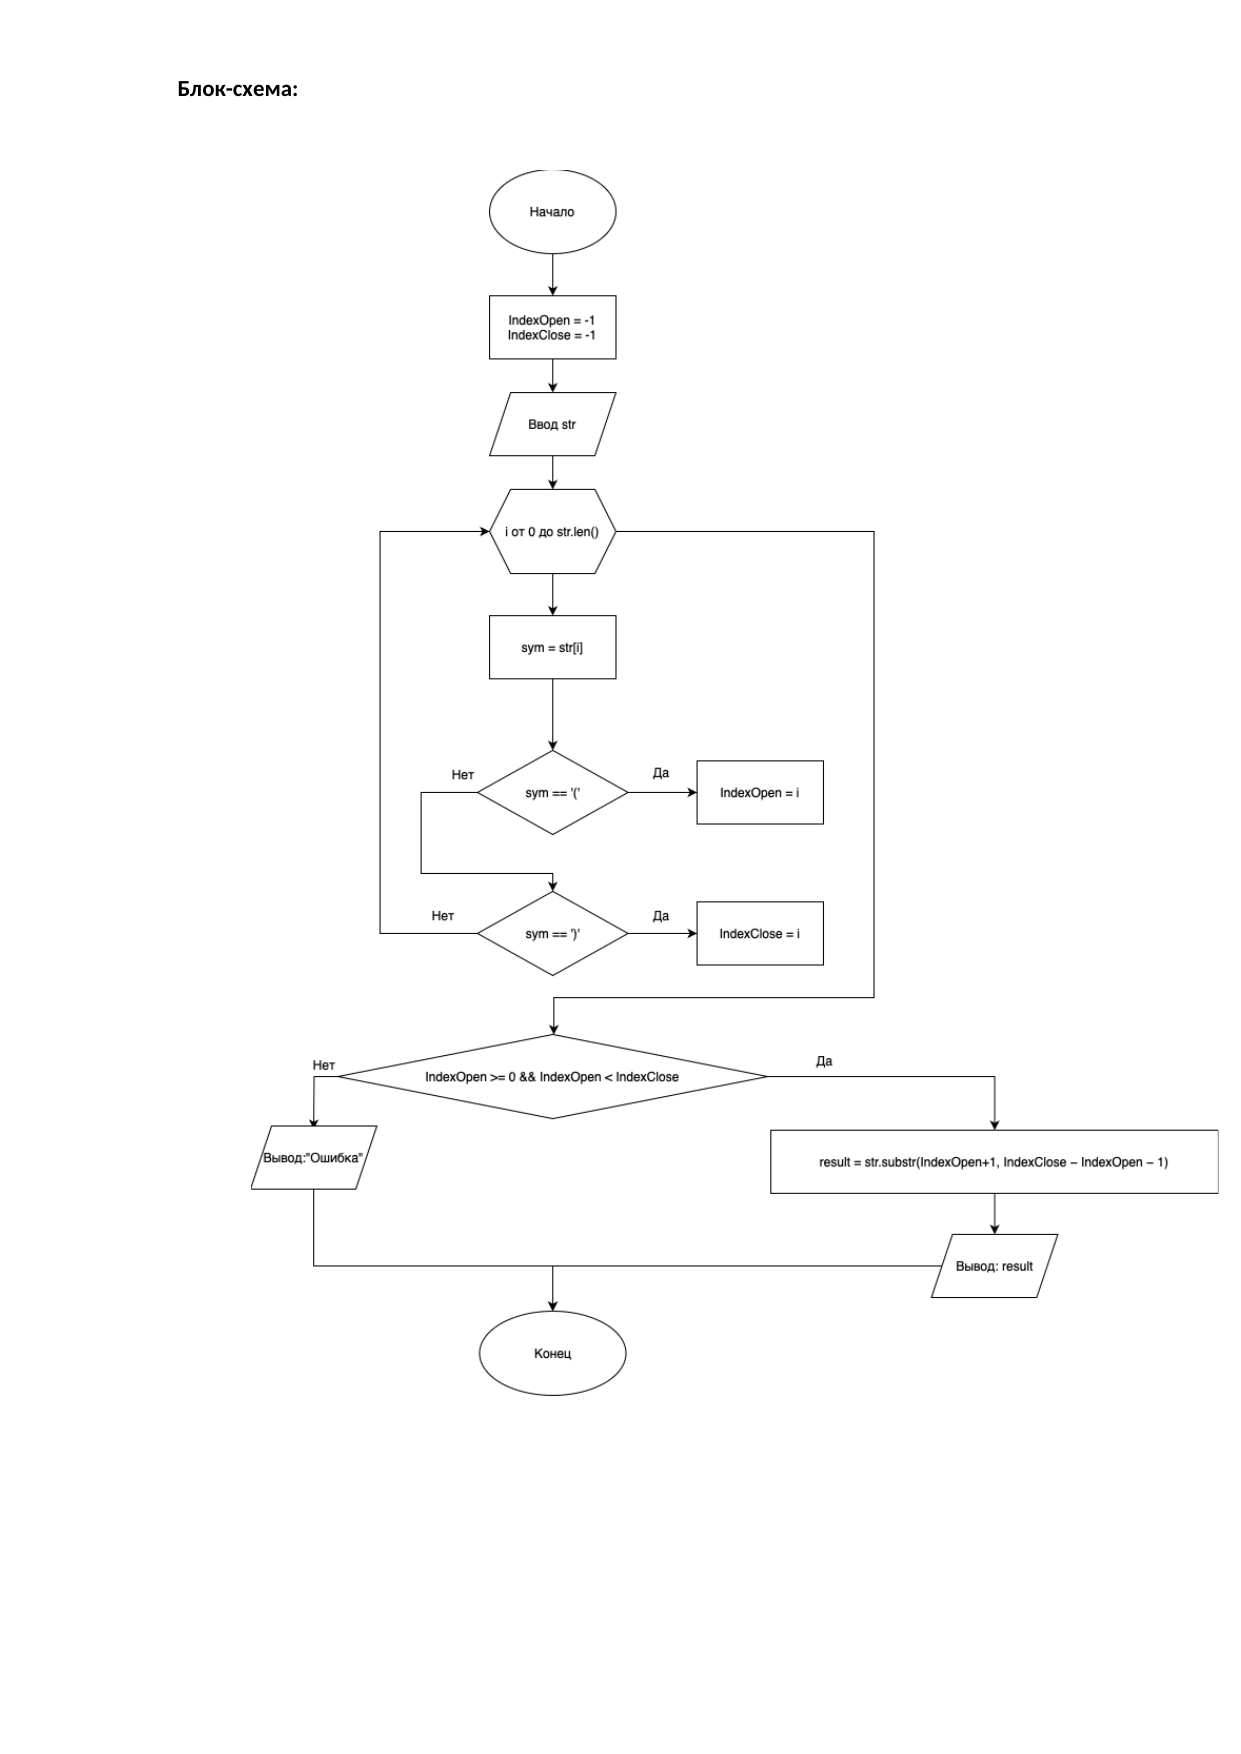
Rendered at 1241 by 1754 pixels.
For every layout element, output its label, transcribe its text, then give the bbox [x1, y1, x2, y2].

text Блок-схема: [177, 74, 1152, 102]
picture [251, 170, 1219, 1397]
